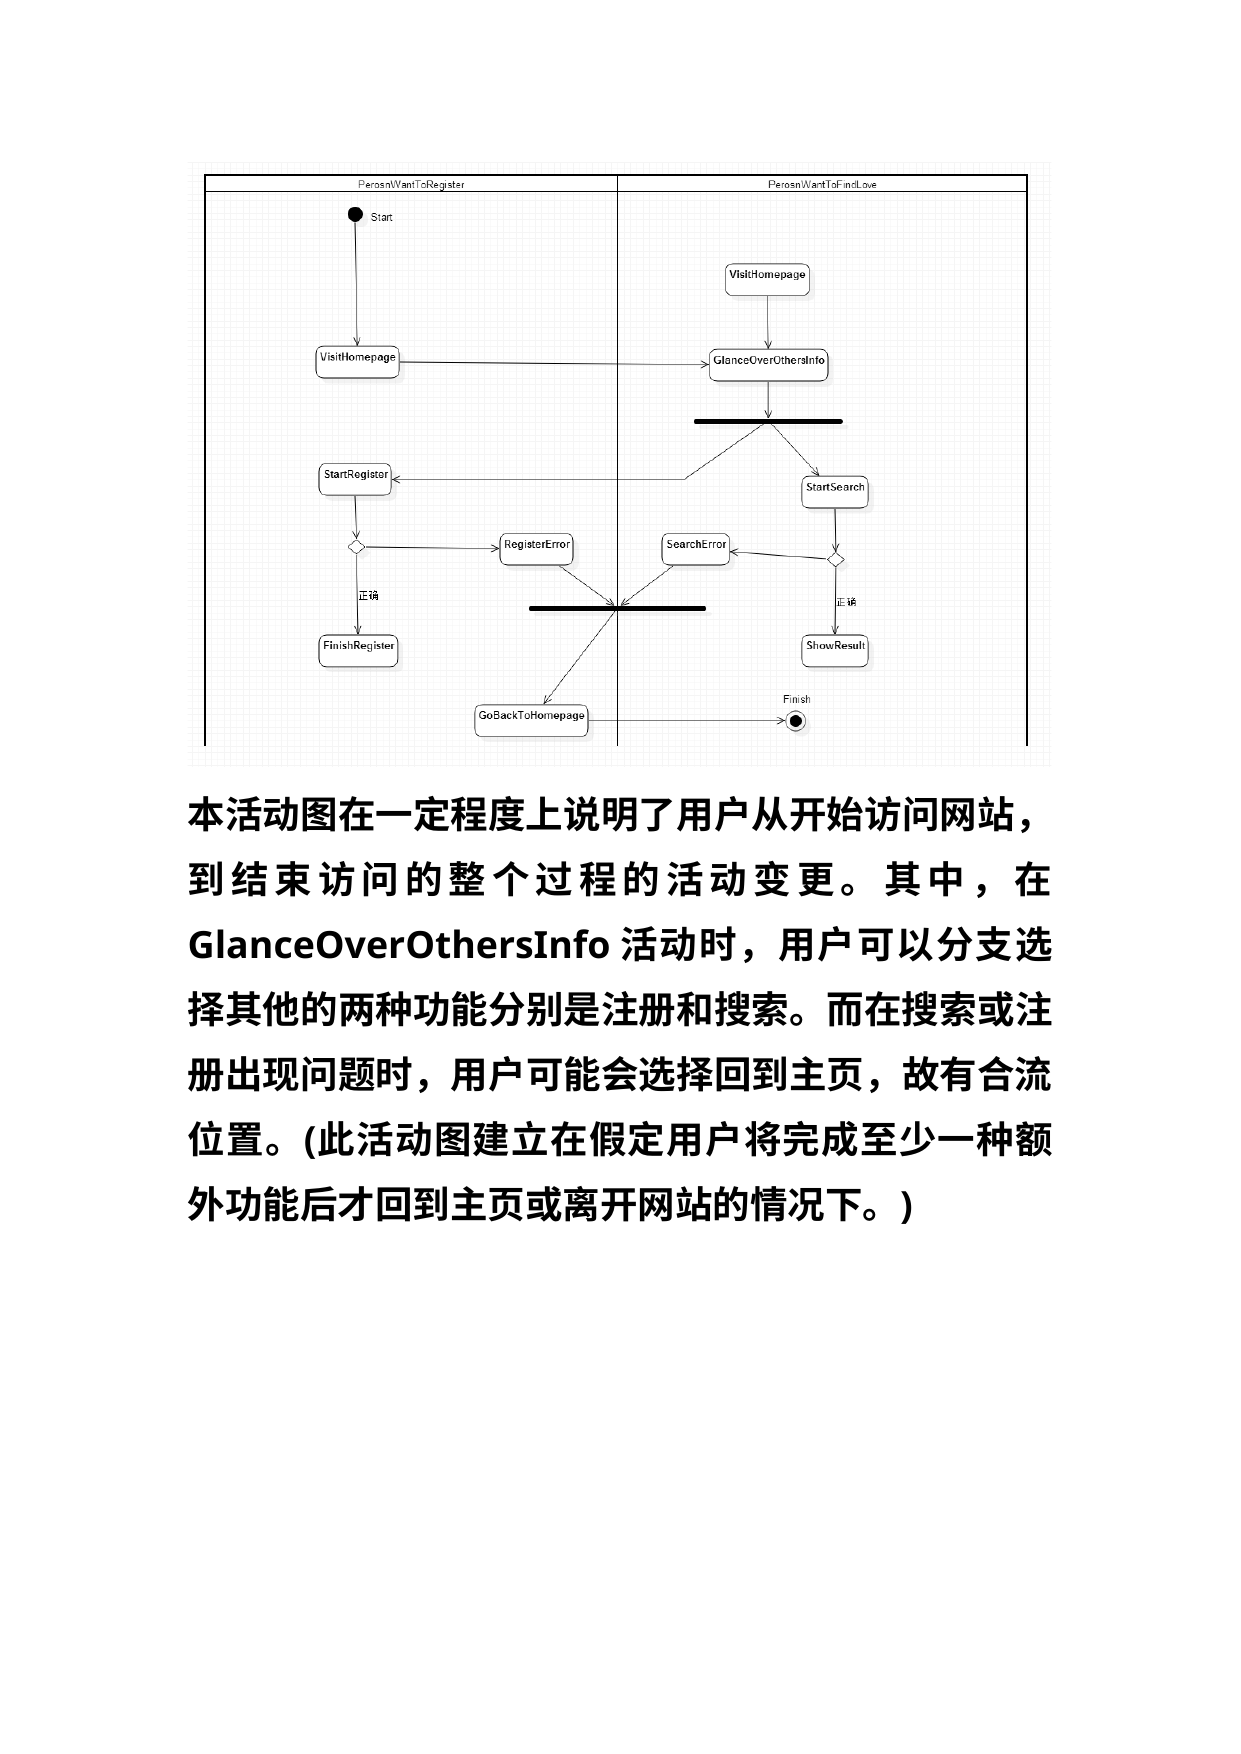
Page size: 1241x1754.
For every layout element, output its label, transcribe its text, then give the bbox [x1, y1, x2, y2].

picture [187, 162, 1052, 767]
text 本活动图在一定程度上说明了用户从开始访问网站，到结束访问的整个过程的活动变更。其中，在GlanceOverOthersInfo活动时，用户可以分支选择其他的两种功能分别是注册和搜索。而在搜索或注册出现问题时，用户可能会选择回到主页，故有合流位置。(此活动图建立在假定用户将完成至少一种额外功能后才回到主页或离开网站的情况下。) [187, 779, 1053, 1234]
